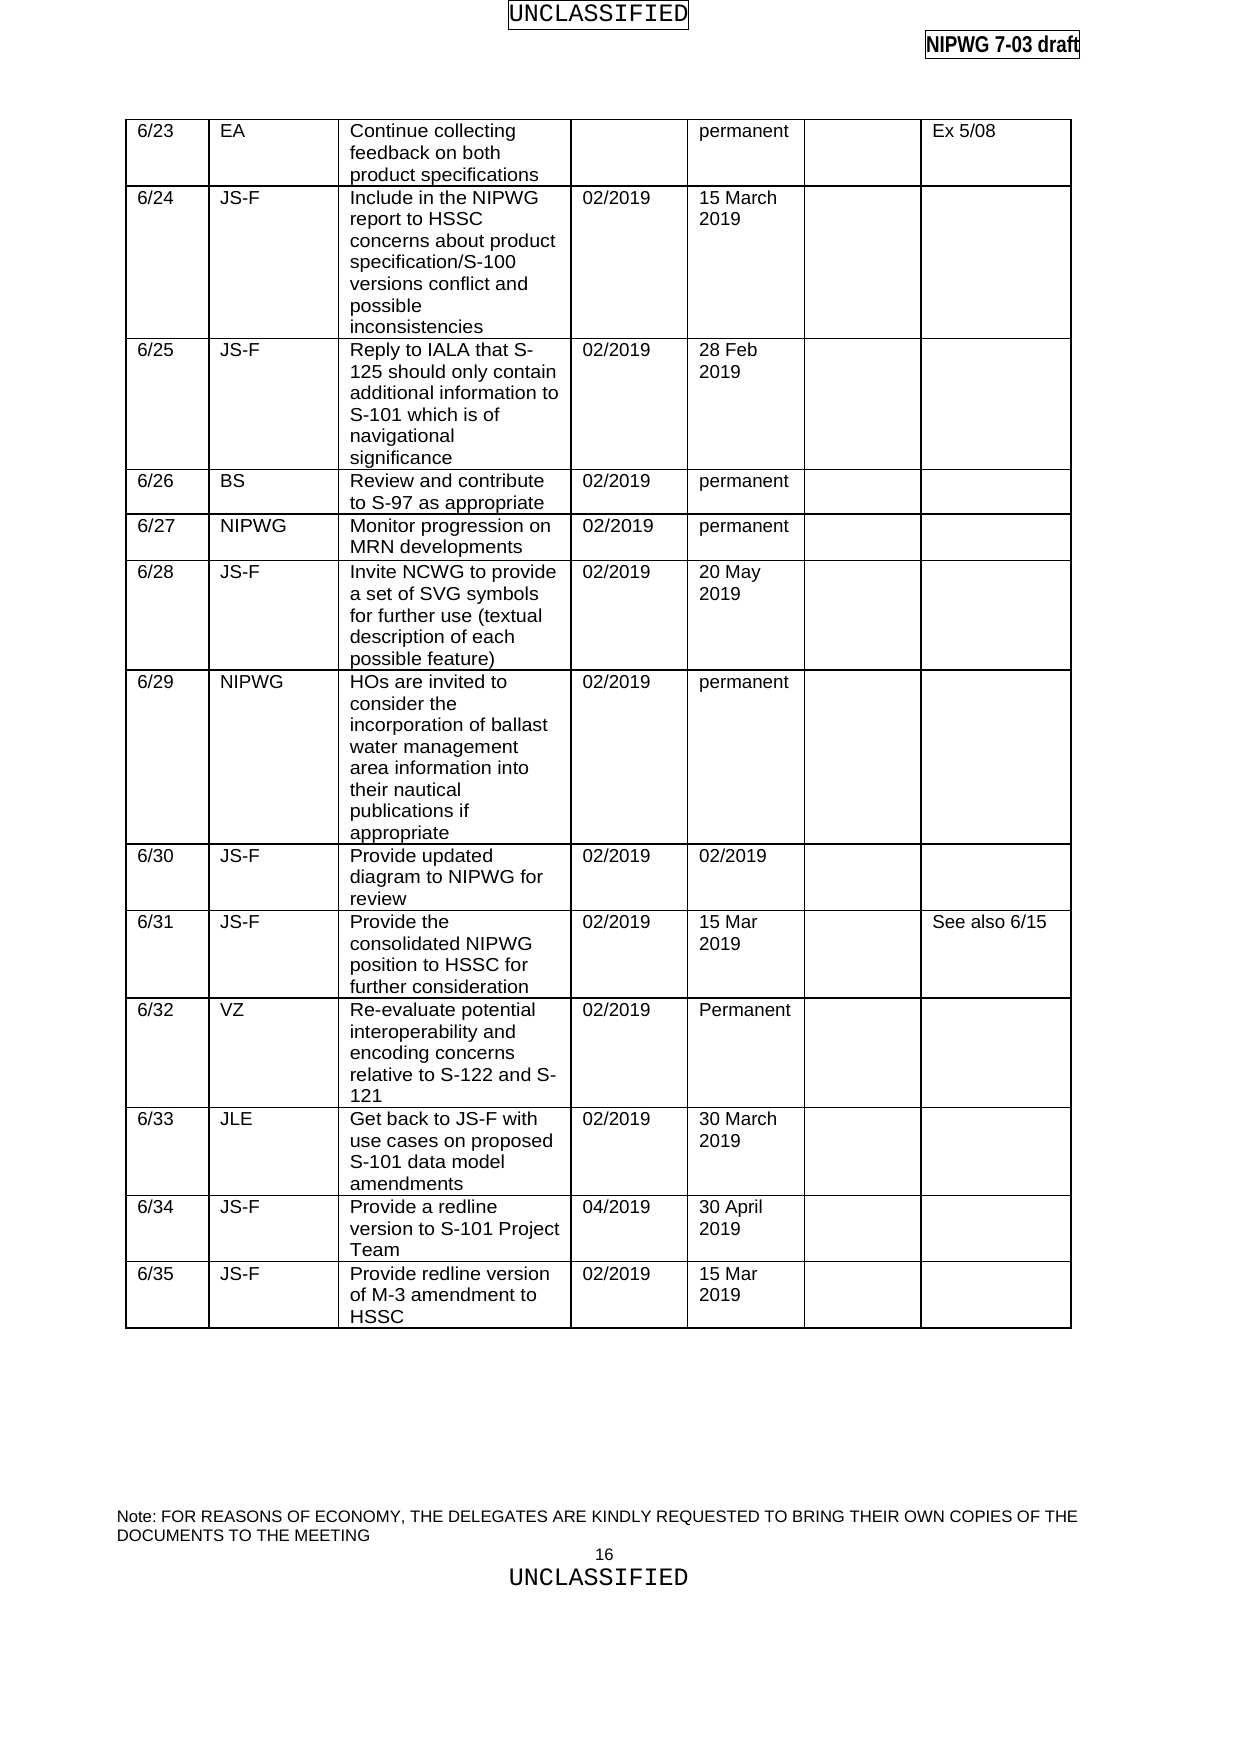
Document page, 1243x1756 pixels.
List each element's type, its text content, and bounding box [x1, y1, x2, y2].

table_cell Invite NCWG to provide a set of SVG symbols for further use (textual description of each possible feature) [339, 561, 570, 669]
table_cell [805, 470, 920, 513]
table_cell Continue collecting feedback on both product specifications [339, 120, 570, 185]
table_cell permanent [688, 671, 804, 843]
table_cell JS-F [210, 911, 338, 997]
table_cell 6/27 [127, 515, 208, 560]
table_cell 15 Mar 2019 [688, 911, 804, 997]
table_cell [922, 187, 1070, 337]
table_cell Include in the NIPWG report to HSSC concerns about product specification/S-100 versions conflict and possible inconsistencies [339, 187, 570, 337]
table_cell Ex 5/08 [922, 120, 1070, 185]
table_cell JS-F [210, 339, 338, 468]
table_cell 02/2019 [572, 1262, 687, 1327]
table_cell 02/2019 [572, 470, 687, 513]
table_cell 6/35 [127, 1262, 208, 1327]
table_cell BS [210, 470, 338, 513]
table_cell Reply to IALA that S-125 should only contain additional information to S-101 which is of navigational significance [339, 339, 570, 468]
table_cell JS-F [210, 1262, 338, 1327]
table_cell [922, 1262, 1070, 1327]
table_cell 02/2019 [572, 339, 687, 468]
table_cell 6/33 [127, 1108, 208, 1194]
table_cell [805, 561, 920, 669]
table_cell Provide a redline version to S-101 Project Team [339, 1196, 570, 1261]
table_cell permanent [688, 120, 804, 185]
table_cell 30 March 2019 [688, 1108, 804, 1194]
table_cell [922, 1108, 1070, 1194]
table_cell See also 6/15 [922, 911, 1070, 997]
table_cell 15 Mar 2019 [688, 1262, 804, 1327]
table_cell [805, 1108, 920, 1194]
table_cell [922, 515, 1070, 560]
table_cell permanent [688, 515, 804, 560]
table_cell permanent [688, 470, 804, 513]
table_cell EA [210, 120, 338, 185]
table_cell 6/31 [127, 911, 208, 997]
table_cell 02/2019 [572, 671, 687, 843]
table_cell Provide updated diagram to NIPWG for review [339, 845, 570, 909]
table_cell [922, 339, 1070, 468]
table_cell [805, 1196, 920, 1261]
table_cell 02/2019 [572, 187, 687, 337]
table_cell 02/2019 [572, 999, 687, 1107]
table_cell 6/23 [127, 120, 208, 185]
table_cell 6/34 [127, 1196, 208, 1261]
table_cell 6/28 [127, 561, 208, 669]
table_cell [572, 120, 687, 185]
table_cell Permanent [688, 999, 804, 1107]
table_cell [805, 515, 920, 560]
table_cell [805, 999, 920, 1107]
table_cell JS-F [210, 187, 338, 337]
table_cell [805, 1262, 920, 1327]
table_cell NIPWG [210, 671, 338, 843]
table_cell VZ [210, 999, 338, 1107]
table_cell 6/29 [127, 671, 208, 843]
table_cell [922, 1196, 1070, 1261]
table_cell 30 April 2019 [688, 1196, 804, 1261]
table_cell HOs are invited to consider the incorporation of ballast water management area information into their nautical publications if appropriate [339, 671, 570, 843]
table_cell 02/2019 [688, 845, 804, 909]
table_cell [922, 999, 1070, 1107]
table_cell 02/2019 [572, 561, 687, 669]
table_cell Get back to JS-F with use cases on proposed S-101 data model amendments [339, 1108, 570, 1194]
table_cell 02/2019 [572, 1108, 687, 1194]
table_cell Review and contribute to S-97 as appropriate [339, 470, 570, 513]
table_cell Monitor progression on MRN developments [339, 515, 570, 560]
table_cell 6/30 [127, 845, 208, 909]
table_cell JS-F [210, 561, 338, 669]
table_cell Provide redline version of M-3 amendment to HSSC [339, 1262, 570, 1327]
table_cell [805, 671, 920, 843]
table_cell 6/32 [127, 999, 208, 1107]
table_cell JS-F [210, 1196, 338, 1261]
table_cell Re-evaluate potential interoperability and encoding concerns relative to S-122 and S-121 [339, 999, 570, 1107]
table_cell 6/24 [127, 187, 208, 337]
table_cell [805, 845, 920, 909]
table_cell Provide the consolidated NIPWG position to HSSC for further consideration [339, 911, 570, 997]
table_cell NIPWG [210, 515, 338, 560]
table_cell [922, 671, 1070, 843]
table_cell 02/2019 [572, 911, 687, 997]
table_cell [805, 187, 920, 337]
table_cell [922, 561, 1070, 669]
table_cell 6/26 [127, 470, 208, 513]
table_cell JLE [210, 1108, 338, 1194]
table_cell [805, 911, 920, 997]
table_cell [922, 470, 1070, 513]
table_cell 20 May 2019 [688, 561, 804, 669]
table_cell [805, 339, 920, 468]
table_cell [805, 120, 920, 185]
table_cell JS-F [210, 845, 338, 909]
table_cell 15 March 2019 [688, 187, 804, 337]
table_cell 02/2019 [572, 515, 687, 560]
table_cell 04/2019 [572, 1196, 687, 1261]
table_cell 6/25 [127, 339, 208, 468]
table_cell 28 Feb 2019 [688, 339, 804, 468]
table_cell 02/2019 [572, 845, 687, 909]
table_cell [922, 845, 1070, 909]
